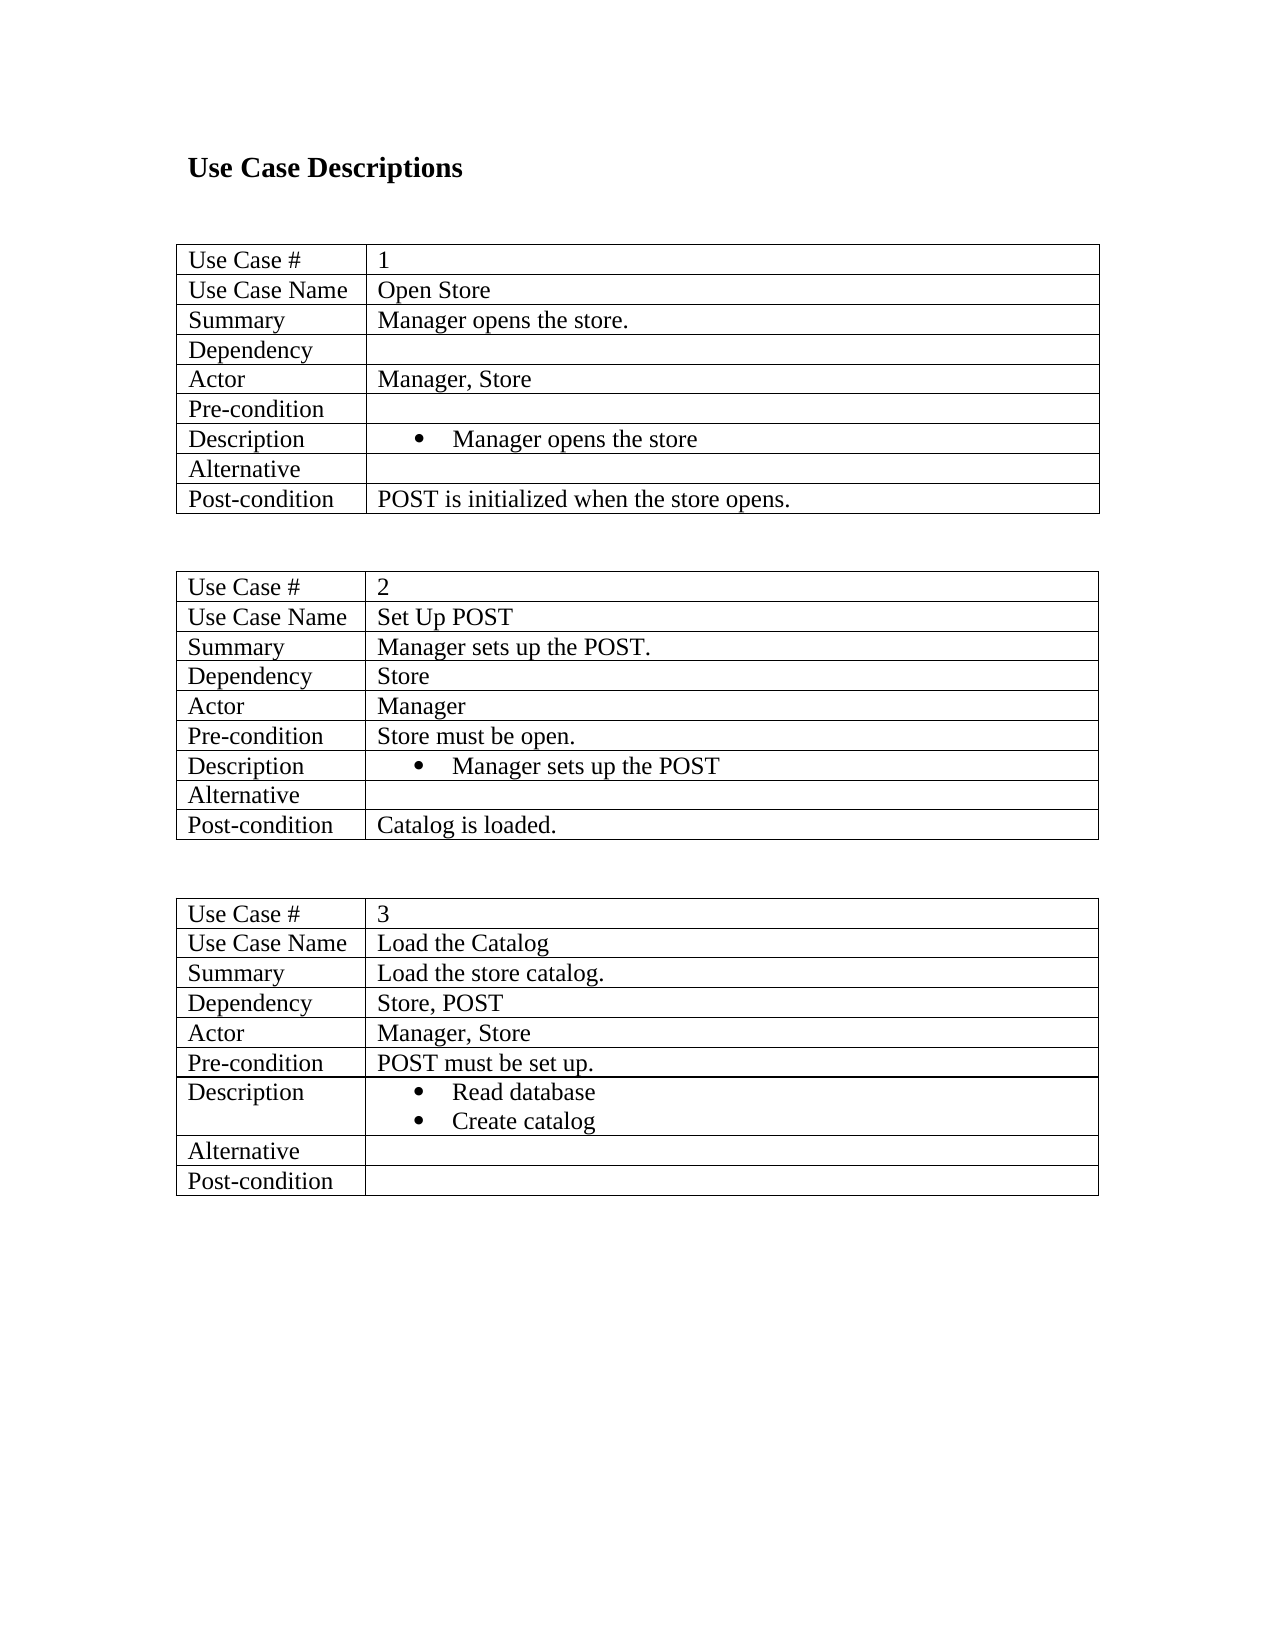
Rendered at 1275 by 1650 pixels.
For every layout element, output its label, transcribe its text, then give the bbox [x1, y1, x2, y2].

table_cell Post-condition [177, 484, 366, 512]
table_header Use Case # [177, 899, 365, 927]
table_cell [367, 394, 1099, 423]
table_cell Use Case Name [177, 275, 366, 304]
table_cell Dependency [177, 988, 365, 1017]
table_header 2 [366, 572, 1098, 601]
table_cell Manager, Store [366, 1018, 1098, 1047]
table_header 1 [367, 245, 1099, 274]
table_cell Load the store catalog. [366, 958, 1098, 987]
table_cell Set Up POST [366, 602, 1098, 631]
table_cell Description [177, 424, 366, 453]
table_cell Summary [177, 305, 366, 334]
table_cell Description [177, 751, 365, 779]
table_header Use Case # [177, 572, 365, 601]
table_cell Alternative [177, 1136, 365, 1165]
table_cell Pre-condition [177, 721, 365, 750]
table_cell Manager opens the store. [367, 305, 1099, 334]
table_cell Summary [177, 958, 365, 987]
table_cell POST is initialized when the store opens. [367, 484, 1099, 512]
table_cell Read database Create catalog [366, 1078, 1098, 1135]
table_cell Pre-condition [177, 1048, 365, 1076]
table_cell Dependency [177, 661, 365, 690]
table_cell Load the Catalog [366, 929, 1098, 957]
table_cell [367, 454, 1099, 483]
table_cell Catalog is loaded. [366, 810, 1098, 839]
table_cell Post-condition [177, 1166, 365, 1194]
table_cell [366, 781, 1098, 809]
table_cell Store must be open. [366, 721, 1098, 750]
table_cell Manager opens the store [367, 424, 1099, 453]
table_cell [367, 335, 1099, 363]
table_header 3 [366, 899, 1098, 927]
table_cell Manager, Store [367, 365, 1099, 393]
table_cell Actor [177, 691, 365, 720]
table_cell Store [366, 661, 1098, 690]
table_cell Use Case Name [177, 929, 365, 957]
table_cell Pre-condition [177, 394, 366, 423]
table_cell Manager sets up the POST [366, 751, 1098, 779]
table_cell Open Store [367, 275, 1099, 304]
table_cell Alternative [177, 454, 366, 483]
table_cell Alternative [177, 781, 365, 809]
table_cell Summary [177, 632, 365, 660]
text Use Case Descriptions [187, 150, 1087, 183]
table_cell [366, 1136, 1098, 1165]
table_header Use Case # [177, 245, 366, 274]
table_cell Description [177, 1078, 365, 1135]
table_cell Dependency [177, 335, 366, 363]
table_cell Manager sets up the POST. [366, 632, 1098, 660]
table_cell Actor [177, 1018, 365, 1047]
table_cell Actor [177, 365, 366, 393]
table_cell Manager [366, 691, 1098, 720]
table_cell POST must be set up. [366, 1048, 1098, 1076]
table_cell Post-condition [177, 810, 365, 839]
table_cell Use Case Name [177, 602, 365, 631]
table_cell [366, 1166, 1098, 1194]
table_cell Store, POST [366, 988, 1098, 1017]
